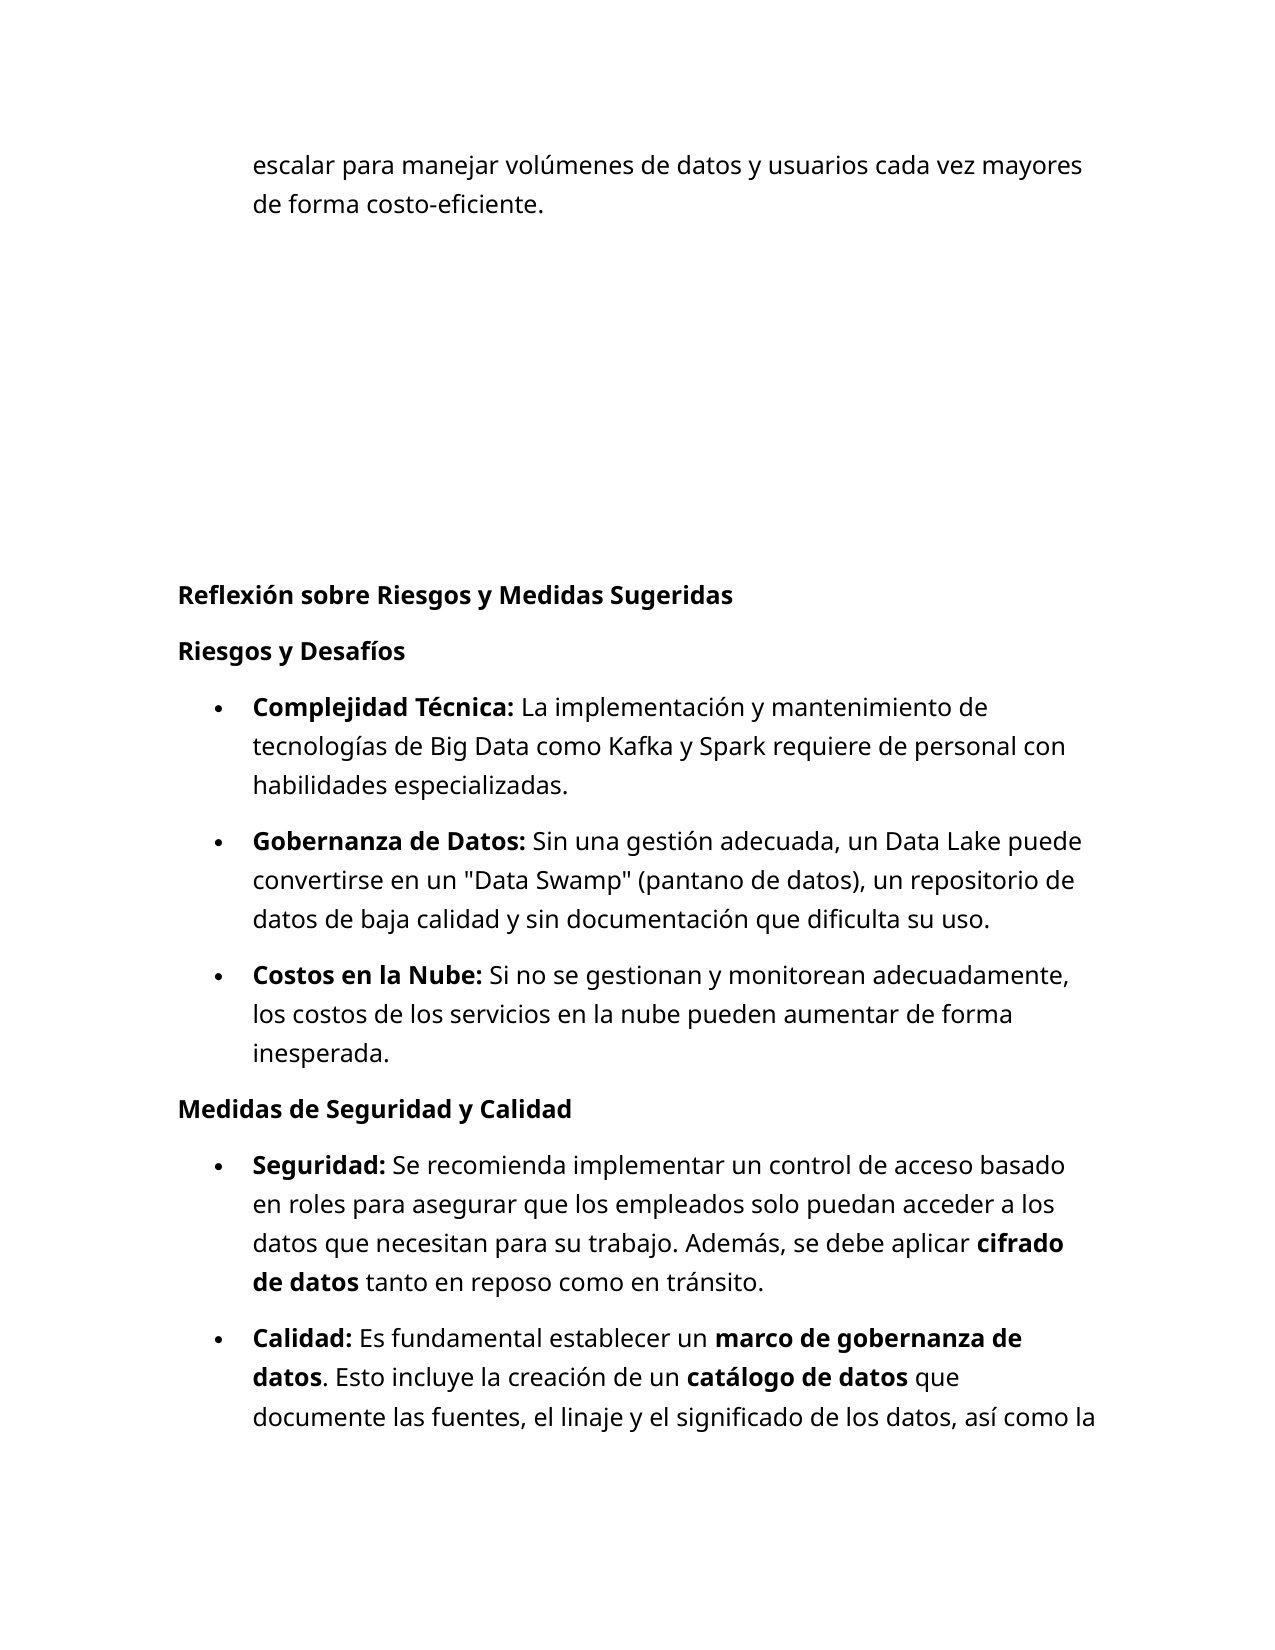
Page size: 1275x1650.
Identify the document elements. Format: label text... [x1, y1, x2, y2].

text Riesgos y Desafíos [177, 633, 1098, 667]
text Medidas de Seguridad y Calidad [177, 1092, 1098, 1126]
list Costos en la Nube: Si no se gestionan y monitorean adecuadamente, los costos de los servicios en la nube pueden aumentar de forma inesperada. [215, 958, 1098, 1070]
list Seguridad: Se recomienda implementar un control de acceso basado en roles para asegurar que los empleados solo puedan acceder a los datos que necesitan para su trabajo. Además, se debe aplicar cifrado de datos tanto en reposo como en tránsito. [215, 1148, 1098, 1299]
list Complejidad Técnica: La implementación y mantenimiento de tecnologías de Big Data como Kafka y Spark requiere de personal con habilidades especializadas. [215, 689, 1098, 802]
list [215, 148, 1098, 221]
list Gobernanza de Datos: Sin una gestión adecuada, un Data Lake puede convertirse en un "Data Swamp" (pantano de datos), un repositorio de datos de baja calidad y sin documentación que dificulta su uso. [215, 823, 1098, 936]
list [215, 1321, 1098, 1433]
text Reflexión sobre Riesgos y Medidas Sugeridas [177, 578, 1098, 612]
